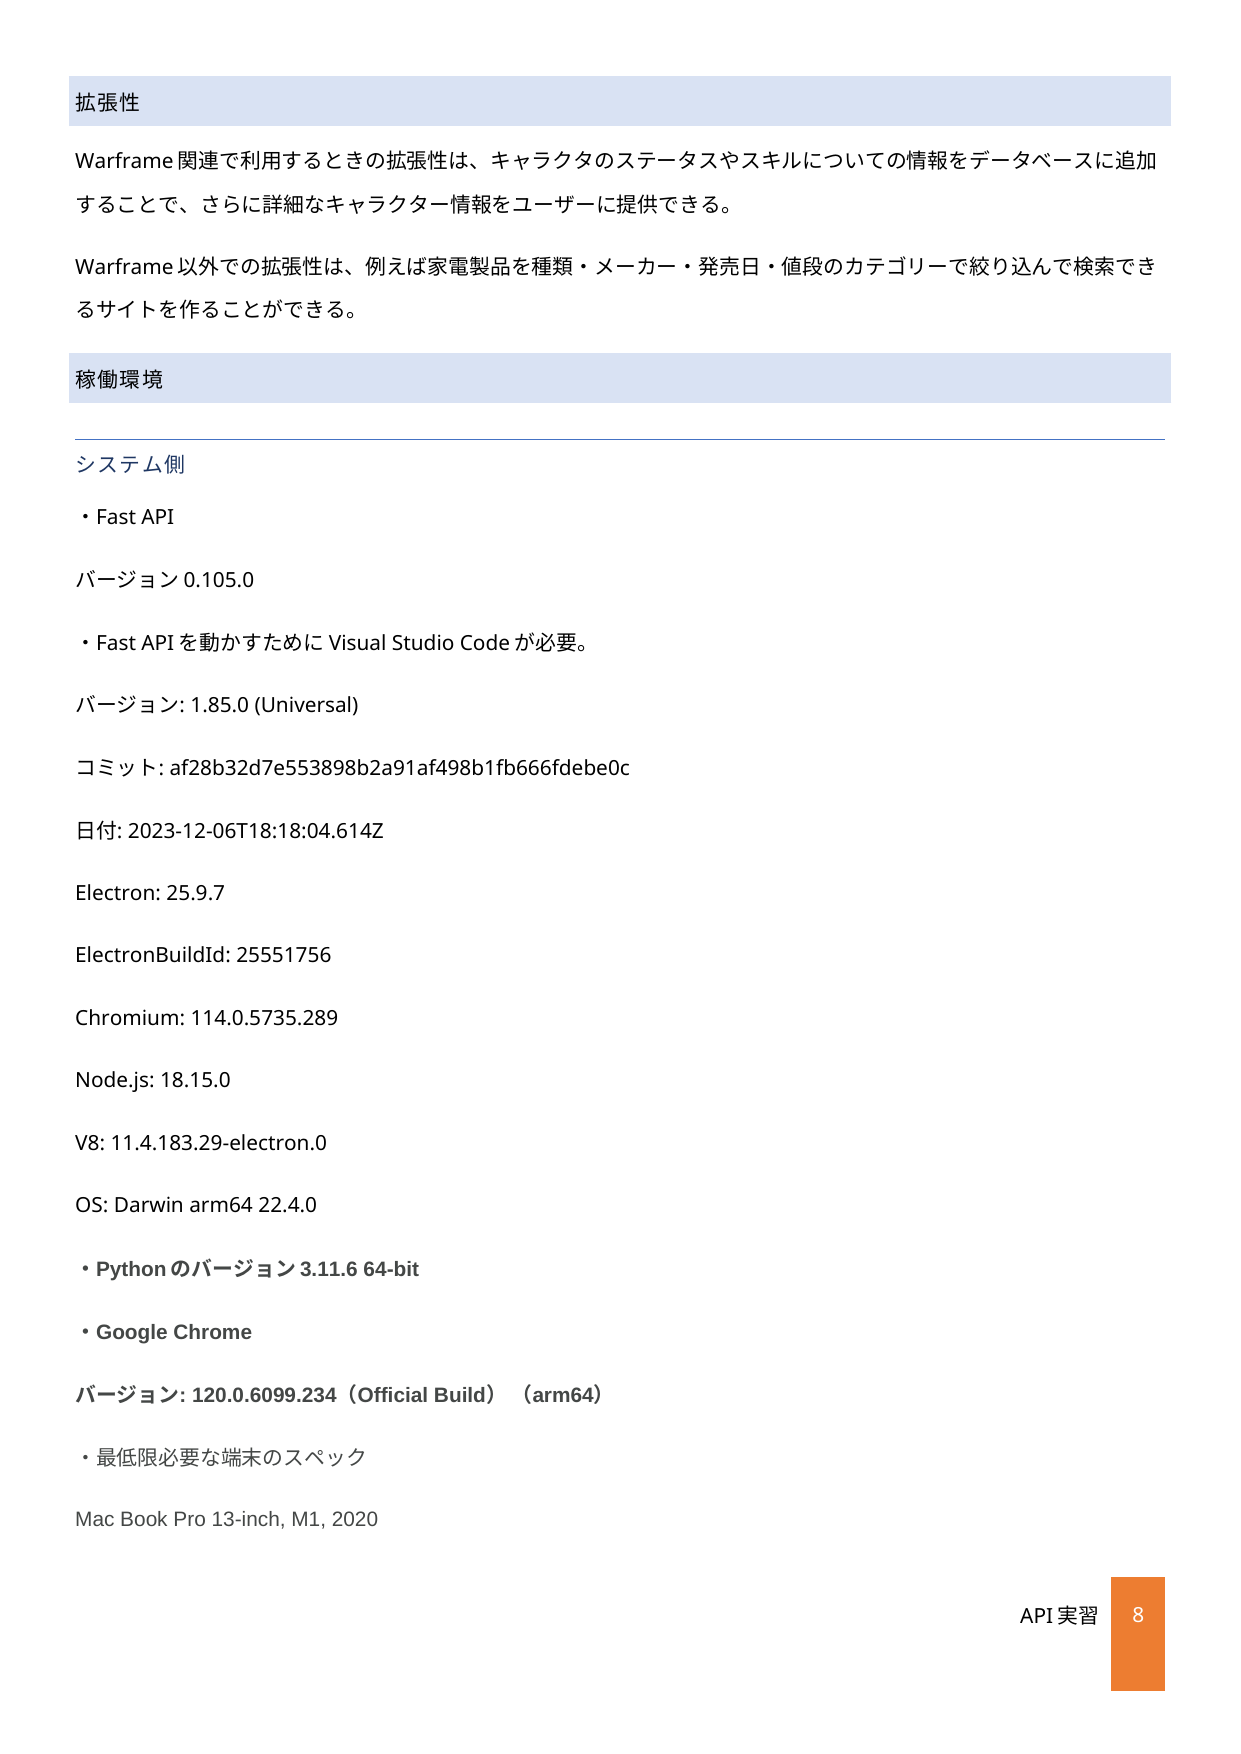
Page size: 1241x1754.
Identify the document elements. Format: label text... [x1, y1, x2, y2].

text Node.js: 18.15.0 [75, 1061, 1165, 1099]
text ElectronBuildId: 25551756 [75, 936, 1165, 974]
text Mac Book Pro 13-inch, M1, 2020 [75, 1500, 1165, 1537]
text ・最低限必要な端末のスペック [75, 1437, 1165, 1474]
subtitle 拡張性 [75, 83, 1165, 120]
text ・Fast API [75, 497, 1165, 534]
text ・Pythonのバージョン3.11.6 64-bit [75, 1249, 1165, 1286]
subtitle 稼働環境 [75, 359, 1165, 397]
text コミット: af28b32d7e553898b2a91af498b1fb666fdebe0c [75, 748, 1165, 786]
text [75, 1374, 1165, 1412]
text V8: 11.4.183.29-electron.0 [75, 1124, 1165, 1161]
text 日付: 2023-12-06T18:18:04.614Z [75, 811, 1165, 848]
text ・Google Chrome [75, 1311, 1165, 1349]
text ・Fast APIを動かすためにVisual Studio Codeが必要。 [75, 622, 1165, 660]
text バージョン0.105.0 [75, 559, 1165, 597]
text バージョン: 1.85.0 (Universal) [75, 685, 1165, 723]
text Electron: 25.9.7 [75, 874, 1165, 911]
text Warframe関連で利用するときの拡張性は、キャラクタのステータスやスキルについての情報をデータベースに追加することで、さらに詳細なキャラクター情報をユーザーに提供できる。 [75, 141, 1165, 222]
text Chromium: 114.0.5735.289 [75, 999, 1165, 1036]
text OS: Darwin arm64 22.4.0 [75, 1186, 1165, 1224]
subtitle システム側 [75, 440, 1165, 482]
text Warframe以外での拡張性は、例えば家電製品を種類・メーカー・発売日・値段のカテゴリーで絞り込んで検索できるサイトを作ることができる。 [75, 247, 1165, 328]
